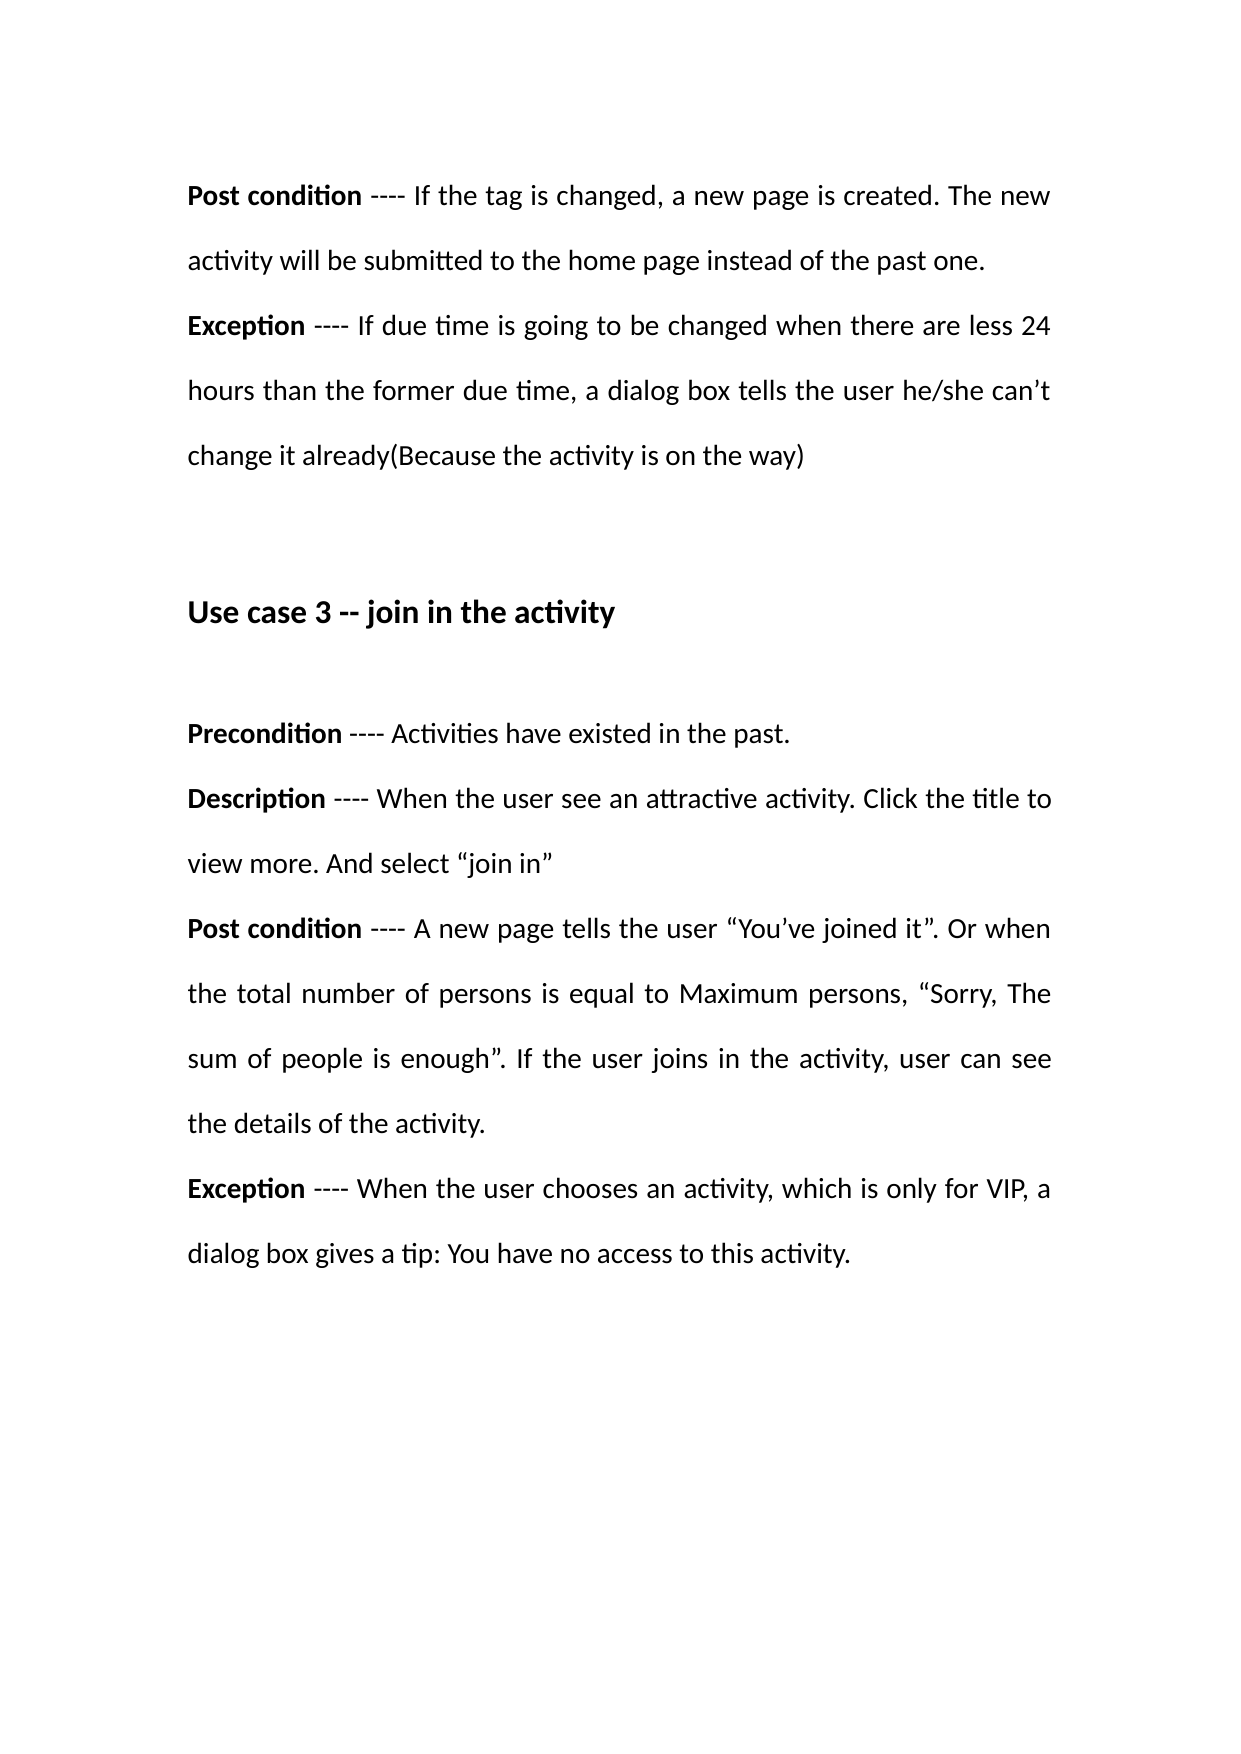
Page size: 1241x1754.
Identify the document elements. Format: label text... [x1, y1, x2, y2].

text Post condition ---- If the tag is changed, a new page is created. The new activity will be submitted to the home page instead of the past one. [187, 162, 1053, 292]
text Exception ---- When the user chooses an activity, which is only for VIP, a dialog box gives a tip: You have no access to this activity. [187, 1156, 1053, 1286]
text Post condition ---- A new page tells the user “You’ve joined it”. Or when the total number of persons is equal to Maximum persons, “Sorry, The sum of people is enough”. If the user joins in the activity, user can see the details of the activity. [187, 896, 1053, 1156]
text Exception ---- If due time is going to be changed when there are less 24 hours than the former due time, a dialog box tells the user he/she can’t change it already(Because the activity is on the way) [187, 292, 1053, 487]
text Precondition ---- Activities have existed in the past. [187, 701, 1053, 766]
text Description ---- When the user see an attractive activity. Click the title to view more. And select “join in” [187, 766, 1053, 896]
subtitle Use case 3 -- join in the activity [187, 579, 1053, 644]
